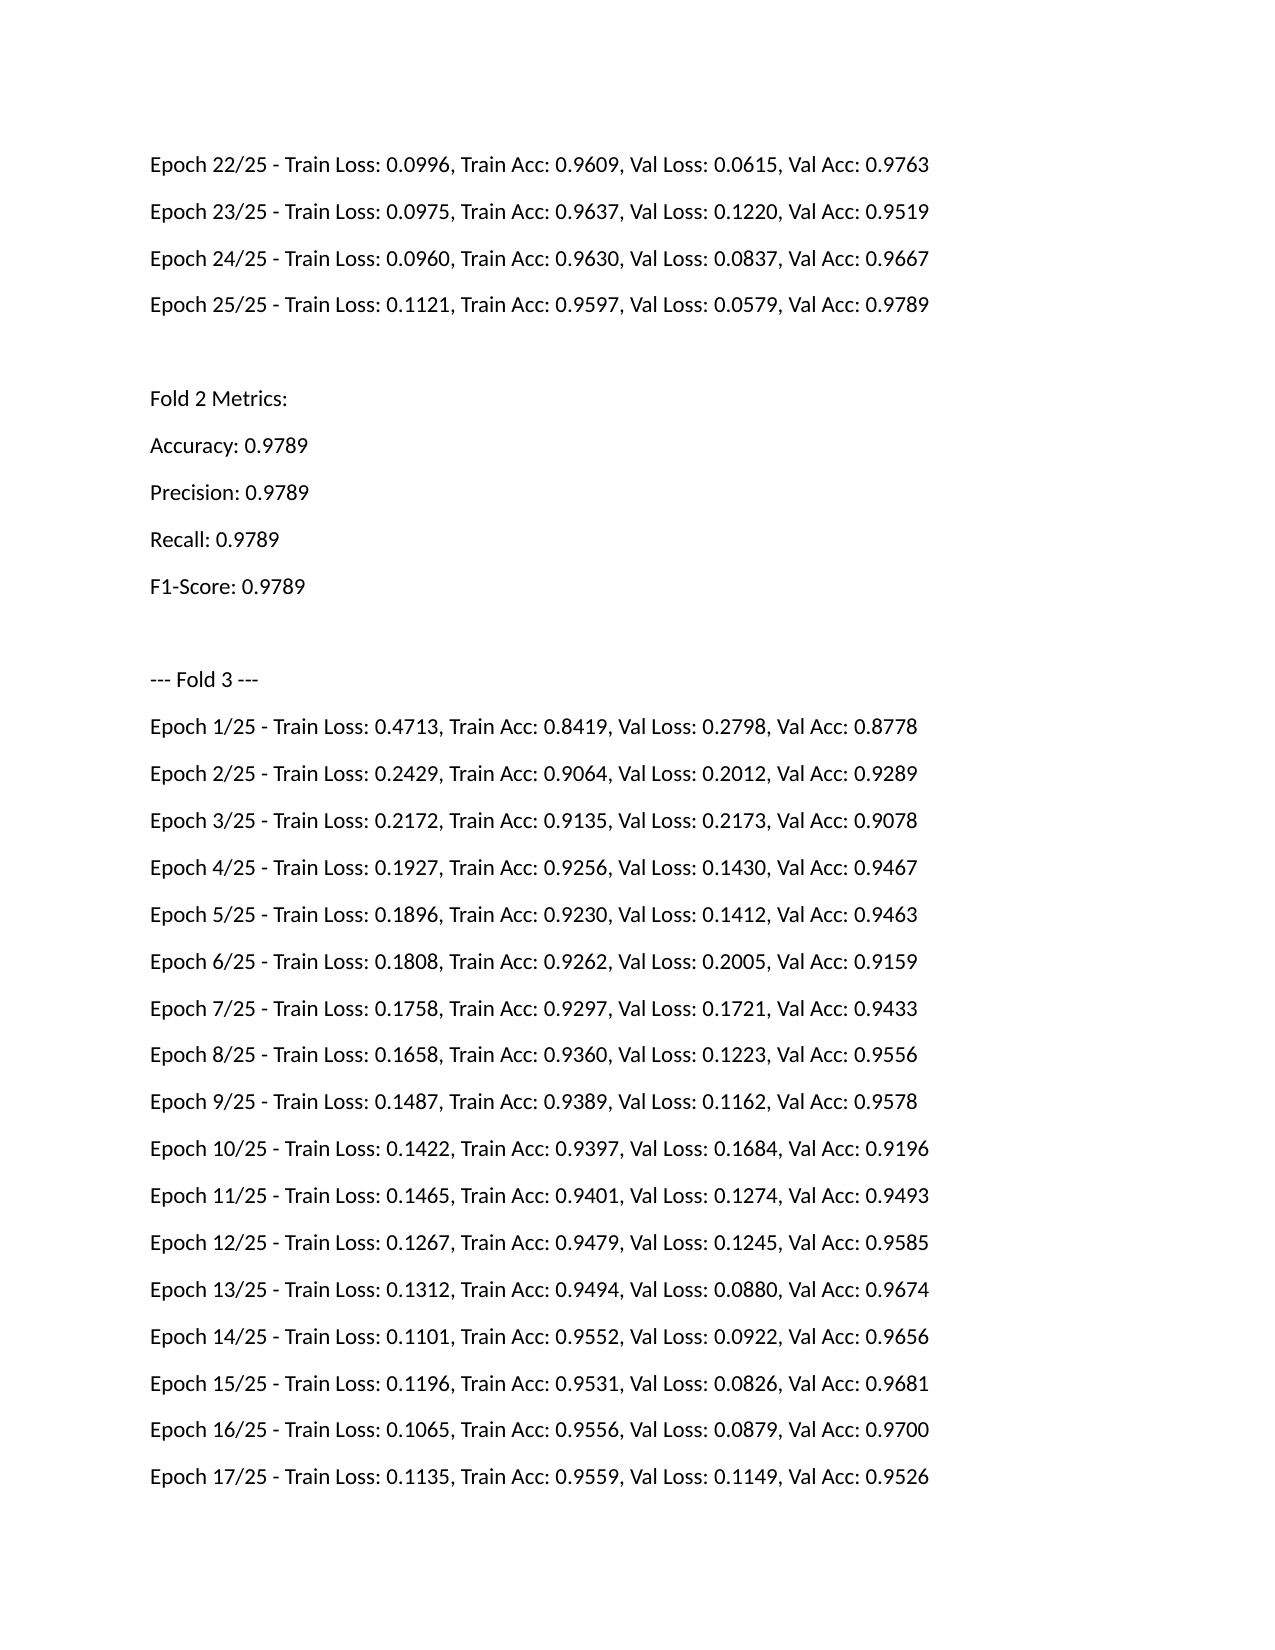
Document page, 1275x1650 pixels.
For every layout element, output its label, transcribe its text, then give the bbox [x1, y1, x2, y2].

text Epoch 4/25 - Train Loss: 0.1927, Train Acc: 0.9256, Val Loss: 0.1430, Val Acc: 0.9467 [150, 853, 1125, 881]
text Epoch 22/25 - Train Loss: 0.0996, Train Acc: 0.9609, Val Loss: 0.0615, Val Acc: 0.9763 [150, 150, 1125, 178]
text Epoch 5/25 - Train Loss: 0.1896, Train Acc: 0.9230, Val Loss: 0.1412, Val Acc: 0.9463 [150, 900, 1125, 928]
text F1-Score: 0.9789 [150, 572, 1125, 600]
text Epoch 14/25 - Train Loss: 0.1101, Train Acc: 0.9552, Val Loss: 0.0922, Val Acc: 0.9656 [150, 1322, 1125, 1350]
text Epoch 10/25 - Train Loss: 0.1422, Train Acc: 0.9397, Val Loss: 0.1684, Val Acc: 0.9196 [150, 1134, 1125, 1162]
text Epoch 17/25 - Train Loss: 0.1135, Train Acc: 0.9559, Val Loss: 0.1149, Val Acc: 0.9526 [150, 1462, 1125, 1491]
text Epoch 23/25 - Train Loss: 0.0975, Train Acc: 0.9637, Val Loss: 0.1220, Val Acc: 0.9519 [150, 197, 1125, 225]
text Recall: 0.9789 [150, 525, 1125, 553]
text Epoch 24/25 - Train Loss: 0.0960, Train Acc: 0.9630, Val Loss: 0.0837, Val Acc: 0.9667 [150, 244, 1125, 272]
text Epoch 8/25 - Train Loss: 0.1658, Train Acc: 0.9360, Val Loss: 0.1223, Val Acc: 0.9556 [150, 1041, 1125, 1069]
text Epoch 16/25 - Train Loss: 0.1065, Train Acc: 0.9556, Val Loss: 0.0879, Val Acc: 0.9700 [150, 1416, 1125, 1444]
text Epoch 3/25 - Train Loss: 0.2172, Train Acc: 0.9135, Val Loss: 0.2173, Val Acc: 0.9078 [150, 806, 1125, 834]
text Epoch 15/25 - Train Loss: 0.1196, Train Acc: 0.9531, Val Loss: 0.0826, Val Acc: 0.9681 [150, 1369, 1125, 1397]
text Epoch 7/25 - Train Loss: 0.1758, Train Acc: 0.9297, Val Loss: 0.1721, Val Acc: 0.9433 [150, 994, 1125, 1022]
text Epoch 25/25 - Train Loss: 0.1121, Train Acc: 0.9597, Val Loss: 0.0579, Val Acc: 0.9789 [150, 291, 1125, 319]
text Epoch 9/25 - Train Loss: 0.1487, Train Acc: 0.9389, Val Loss: 0.1162, Val Acc: 0.9578 [150, 1087, 1125, 1116]
text Epoch 2/25 - Train Loss: 0.2429, Train Acc: 0.9064, Val Loss: 0.2012, Val Acc: 0.9289 [150, 759, 1125, 787]
text --- Fold 3 --- [150, 666, 1125, 694]
text Accuracy: 0.9789 [150, 431, 1125, 459]
text Epoch 11/25 - Train Loss: 0.1465, Train Acc: 0.9401, Val Loss: 0.1274, Val Acc: 0.9493 [150, 1181, 1125, 1209]
text Epoch 6/25 - Train Loss: 0.1808, Train Acc: 0.9262, Val Loss: 0.2005, Val Acc: 0.9159 [150, 947, 1125, 975]
text Fold 2 Metrics: [150, 384, 1125, 412]
text Epoch 1/25 - Train Loss: 0.4713, Train Acc: 0.8419, Val Loss: 0.2798, Val Acc: 0.8778 [150, 712, 1125, 741]
text Epoch 12/25 - Train Loss: 0.1267, Train Acc: 0.9479, Val Loss: 0.1245, Val Acc: 0.9585 [150, 1228, 1125, 1256]
text Epoch 13/25 - Train Loss: 0.1312, Train Acc: 0.9494, Val Loss: 0.0880, Val Acc: 0.9674 [150, 1275, 1125, 1303]
text Precision: 0.9789 [150, 478, 1125, 506]
